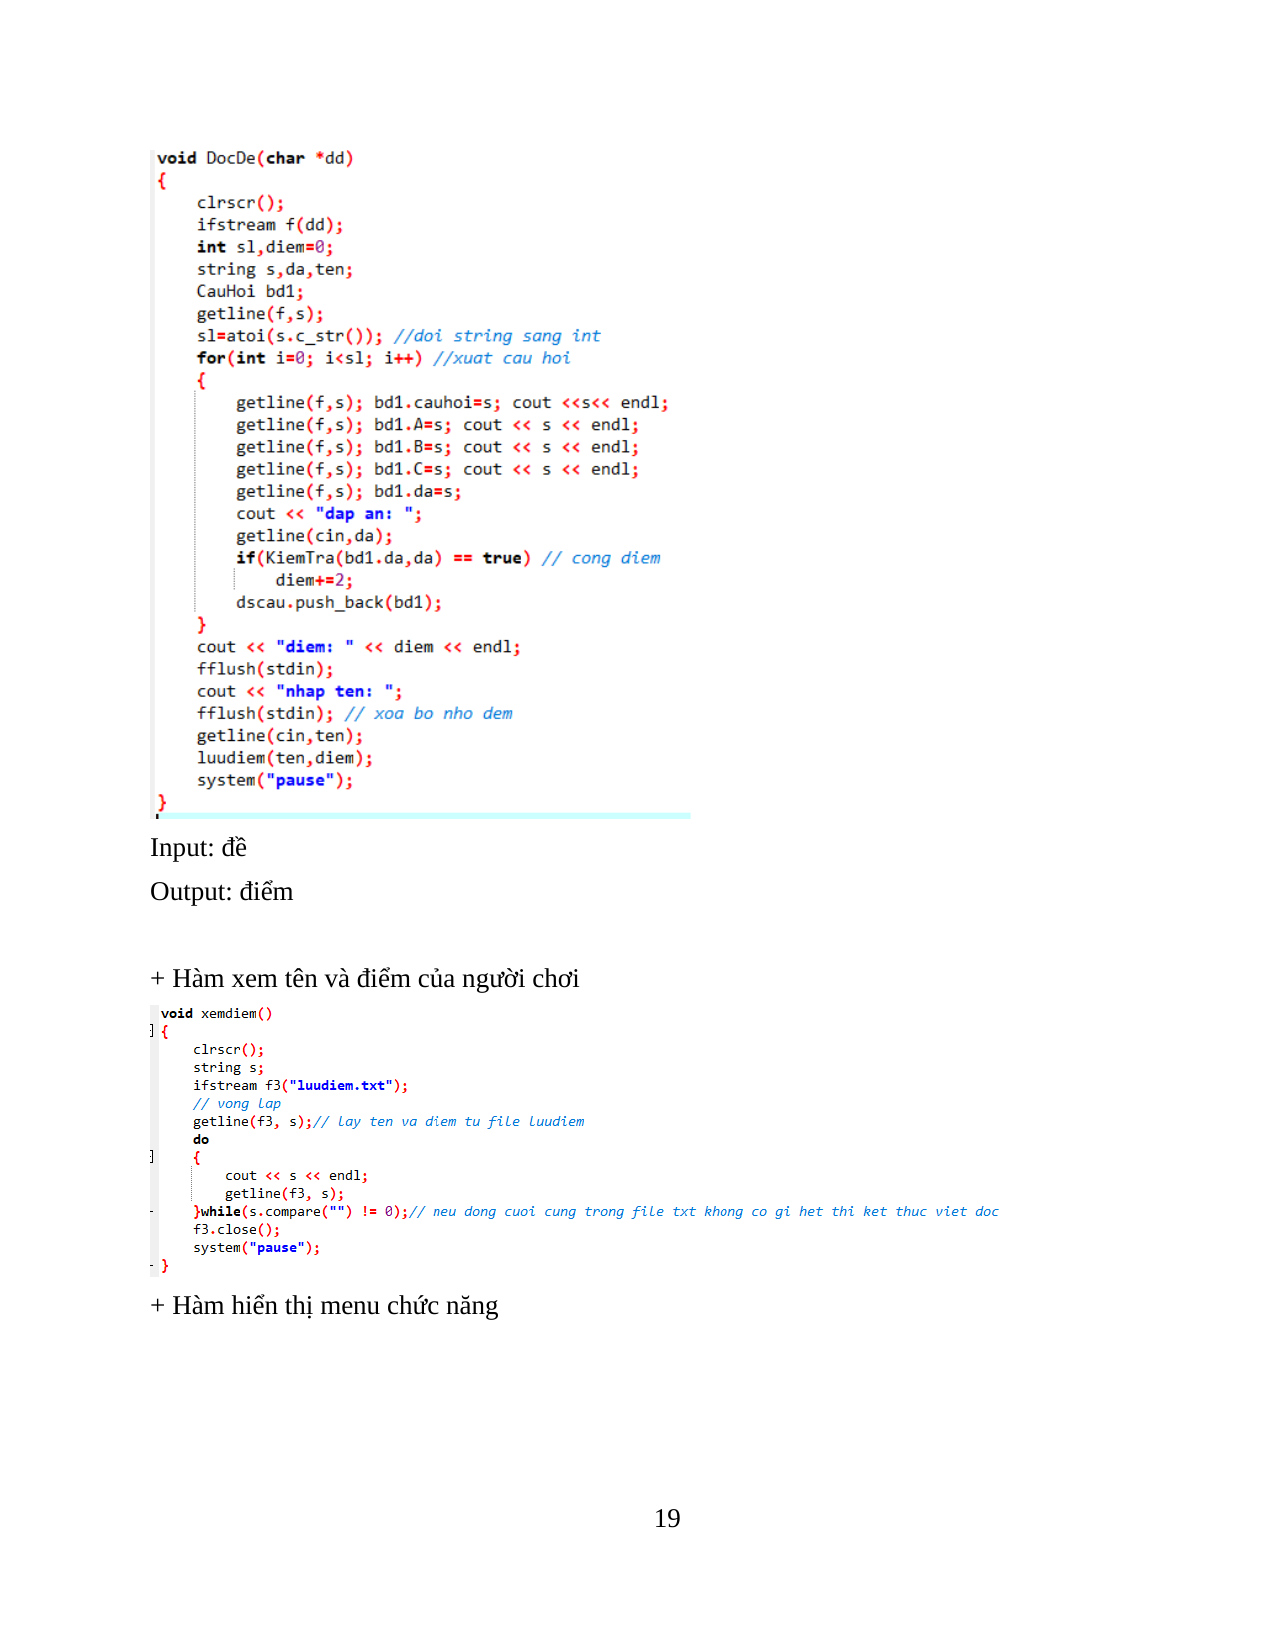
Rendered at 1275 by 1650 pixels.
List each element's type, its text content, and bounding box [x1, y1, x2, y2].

text + Hàm hiển thị menu chức năng [150, 1289, 1125, 1321]
picture [150, 150, 691, 819]
text Output: điểm [150, 875, 1125, 906]
text + Hàm xem tên và điểm của người chơi [150, 962, 1125, 993]
text Input: đề [150, 831, 1125, 862]
picture [150, 1005, 1011, 1277]
